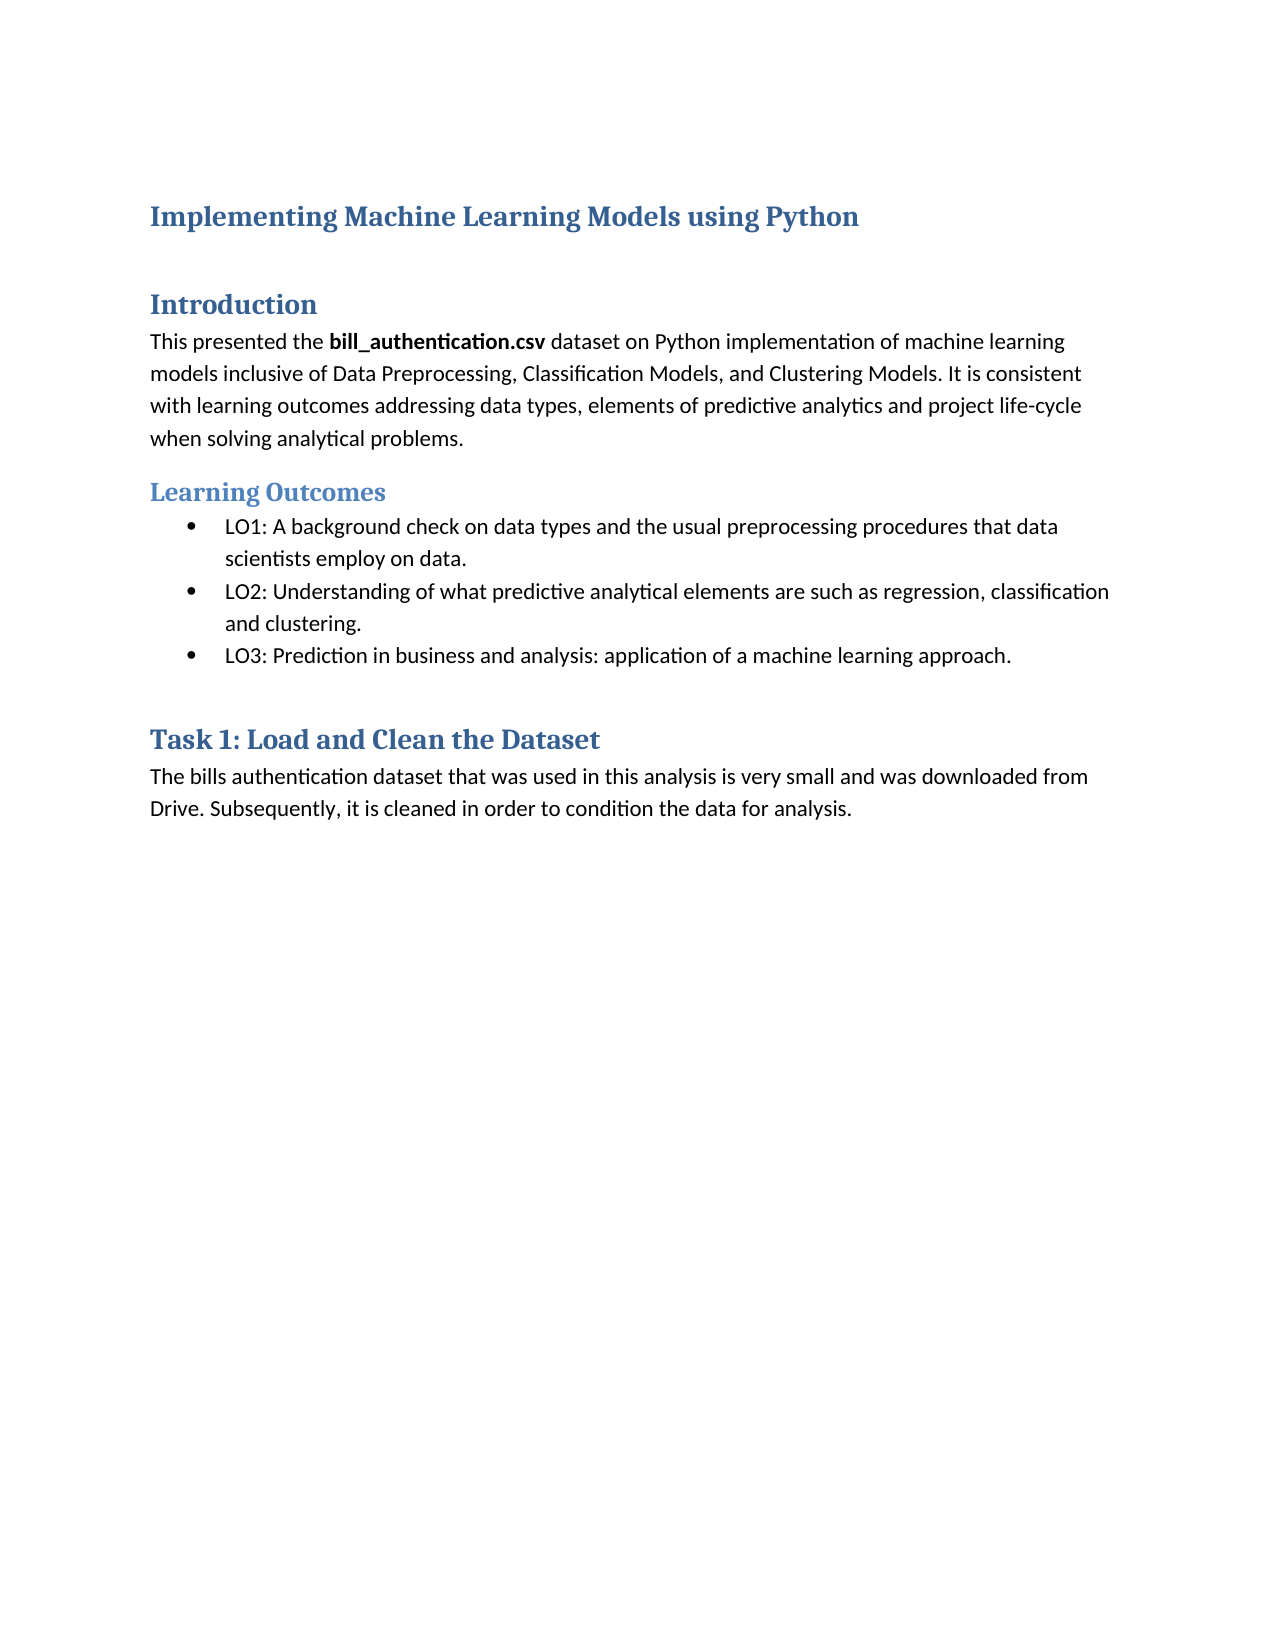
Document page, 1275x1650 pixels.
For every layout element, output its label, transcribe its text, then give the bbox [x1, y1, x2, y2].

list LO1: A background check on data types and the usual preprocessing procedures that data scientists employ on data. [187, 512, 1125, 573]
subtitle Learning Outcomes [150, 477, 1125, 508]
subtitle Task 1: Load and Clean the Dataset [150, 723, 1125, 757]
text This presented the bill_authentication.csv dataset on Python implementation of machine learning models inclusive of Data Preprocessing, Classification Models, and Clustering Models. It is consistent with learning outcomes addressing data types, elements of predictive analytics and project life-cycle when solving analytical problems. [150, 327, 1125, 452]
list LO2: Understanding of what predictive analytical elements are such as regression, classification and clustering. [187, 577, 1125, 637]
subtitle Introduction [150, 288, 1125, 322]
text The bills authentication dataset that was used in this analysis is very small and was downloaded from Drive. Subsequently, it is cleaned in order to condition the data for analysis. [150, 762, 1125, 822]
subtitle Implementing Machine Learning Models using Python [150, 200, 1125, 233]
list LO3: Prediction in business and analysis: application of a machine learning approach. [187, 641, 1125, 669]
